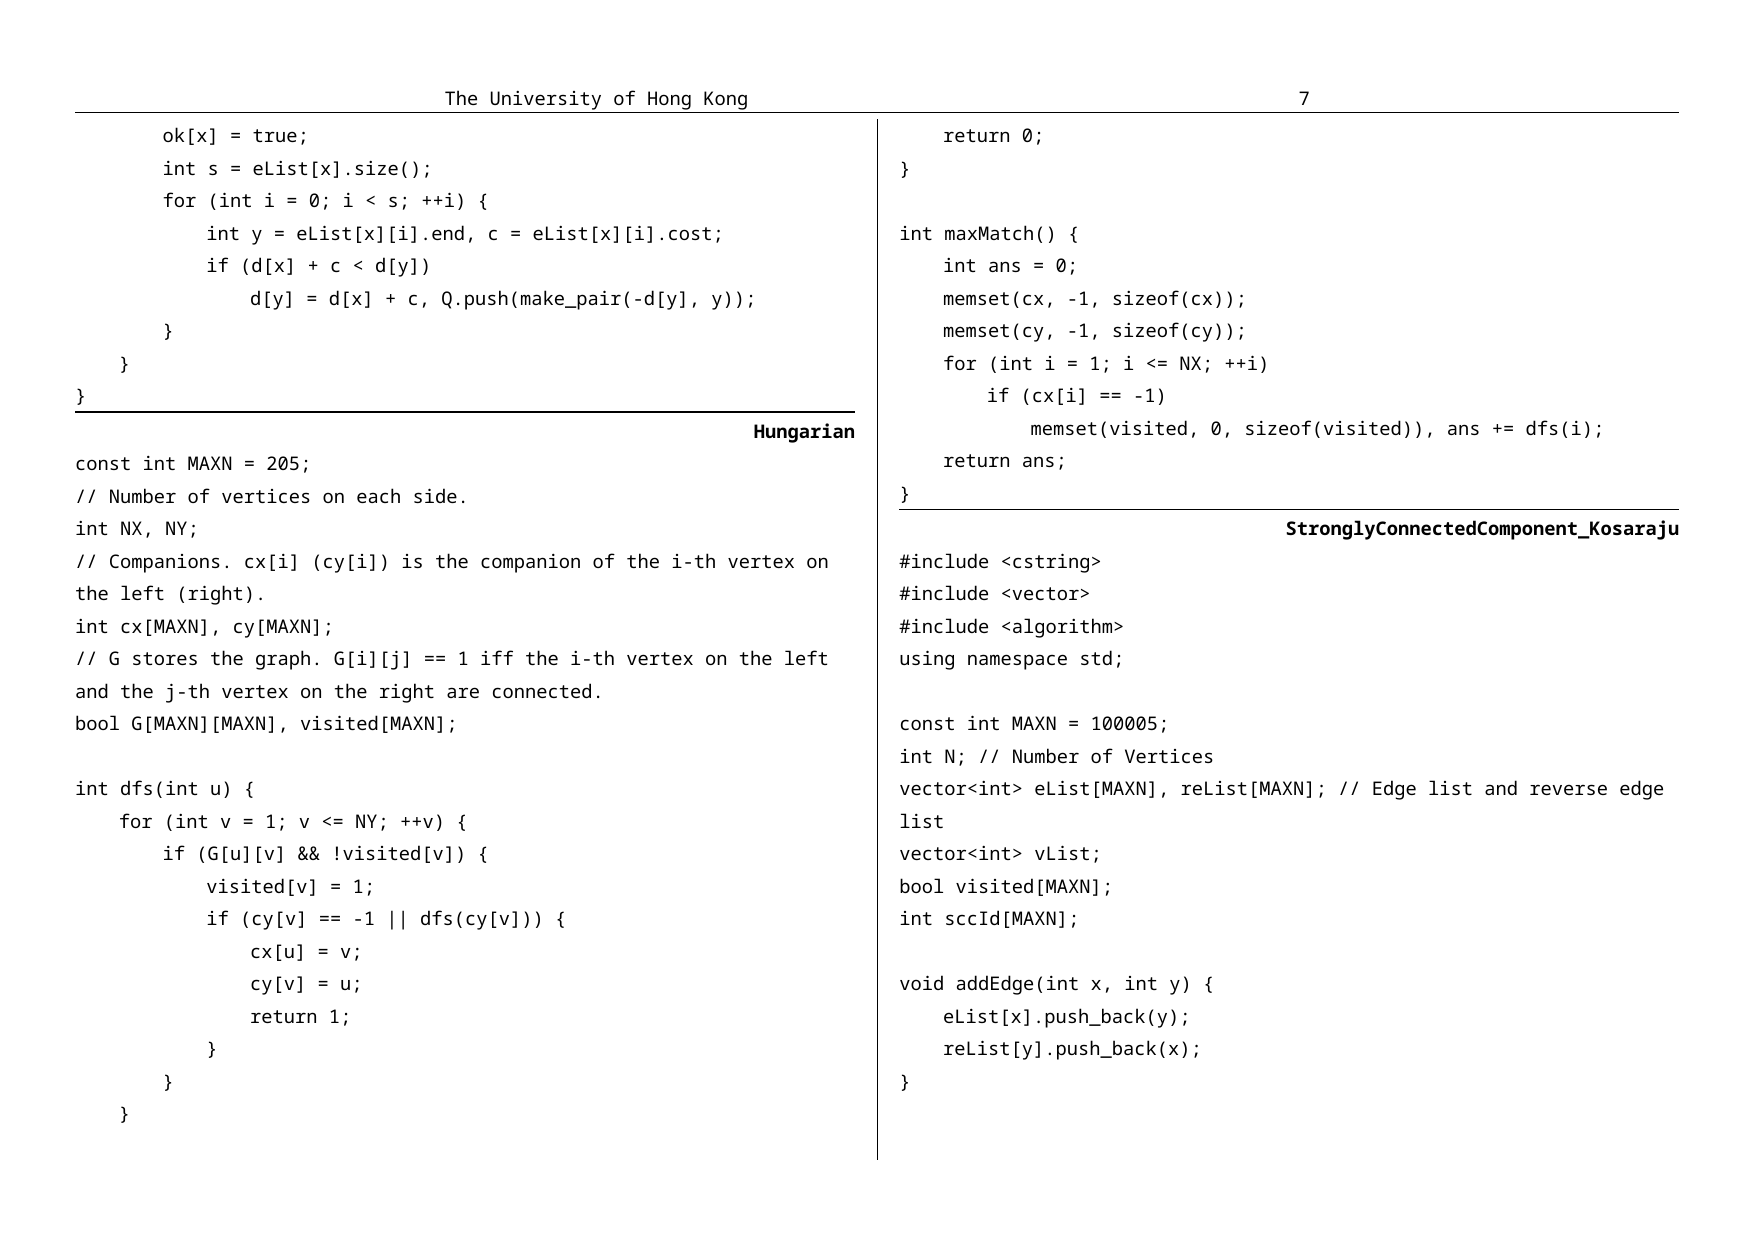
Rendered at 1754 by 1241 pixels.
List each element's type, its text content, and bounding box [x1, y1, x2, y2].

text // Number of vertices on each side. [75, 479, 855, 512]
text return ans; [899, 444, 1679, 476]
text int N; // Number of Vertices [899, 739, 1679, 772]
text } [899, 151, 1679, 184]
text bool visited[MAXN]; [899, 869, 1679, 902]
text using namespace std; [899, 642, 1679, 674]
text #include <cstring> [899, 544, 1679, 577]
text // G stores the graph. G[i][j] == 1 iff the i-th vertex on the left and the j-th vertex on the right are connected. [75, 642, 855, 707]
text int cx[MAXN], cy[MAXN]; [75, 609, 855, 642]
text if (cx[i] == -1) [899, 379, 1679, 411]
subtitle Hungarian [75, 413, 855, 447]
text int y = eList[x][i].end, c = eList[x][i].cost; [75, 216, 855, 249]
text return 1; [75, 999, 855, 1032]
text if (d[x] + c < d[y]) [75, 249, 855, 281]
text if (G[u][v] && !visited[v]) { [75, 837, 855, 869]
text ok[x] = true; [75, 119, 855, 151]
text memset(cy, -1, sizeof(cy)); [899, 314, 1679, 346]
text int sccId[MAXN]; [899, 902, 1679, 934]
text int ans = 0; [899, 249, 1679, 281]
text reList[y].push_back(x); [899, 1032, 1679, 1064]
text } [75, 1064, 855, 1097]
text memset(visited, 0, sizeof(visited)), ans += dfs(i); [899, 411, 1679, 444]
text const int MAXN = 205; [75, 447, 855, 479]
text // Companions. cx[i] (cy[i]) is the companion of the i-th vertex on the left (right). [75, 544, 855, 609]
text int s = eList[x].size(); [75, 151, 855, 184]
text const int MAXN = 100005; [899, 707, 1679, 739]
text } [75, 346, 855, 379]
text } [75, 1097, 855, 1129]
text #include <algorithm> [899, 609, 1679, 642]
text bool G[MAXN][MAXN], visited[MAXN]; [75, 707, 855, 739]
text for (int i = 1; i <= NX; ++i) [899, 346, 1679, 379]
text int dfs(int u) { [75, 772, 855, 804]
text } [75, 1032, 855, 1064]
text } [899, 1064, 1679, 1097]
text int NX, NY; [75, 512, 855, 544]
text eList[x].push_back(y); [899, 999, 1679, 1032]
text d[y] = d[x] + c, Q.push(make_pair(-d[y], y)); [75, 281, 855, 314]
text memset(cx, -1, sizeof(cx)); [899, 281, 1679, 314]
text } [75, 379, 855, 411]
text } [899, 476, 1679, 509]
text cy[v] = u; [75, 967, 855, 999]
text int maxMatch() { [899, 216, 1679, 249]
text visited[v] = 1; [75, 869, 855, 902]
text vector<int> vList; [899, 837, 1679, 869]
text for (int v = 1; v <= NY; ++v) { [75, 804, 855, 837]
text return 0; [899, 119, 1679, 151]
text cx[u] = v; [75, 934, 855, 967]
text } [75, 314, 855, 346]
text #include <vector> [899, 577, 1679, 609]
text vector<int> eList[MAXN], reList[MAXN]; // Edge list and reverse edge list [899, 772, 1679, 837]
subtitle StronglyConnectedComponent_Kosaraju [899, 510, 1679, 544]
text if (cy[v] == -1 || dfs(cy[v])) { [75, 902, 855, 934]
text for (int i = 0; i < s; ++i) { [75, 184, 855, 216]
text void addEdge(int x, int y) { [899, 967, 1679, 999]
